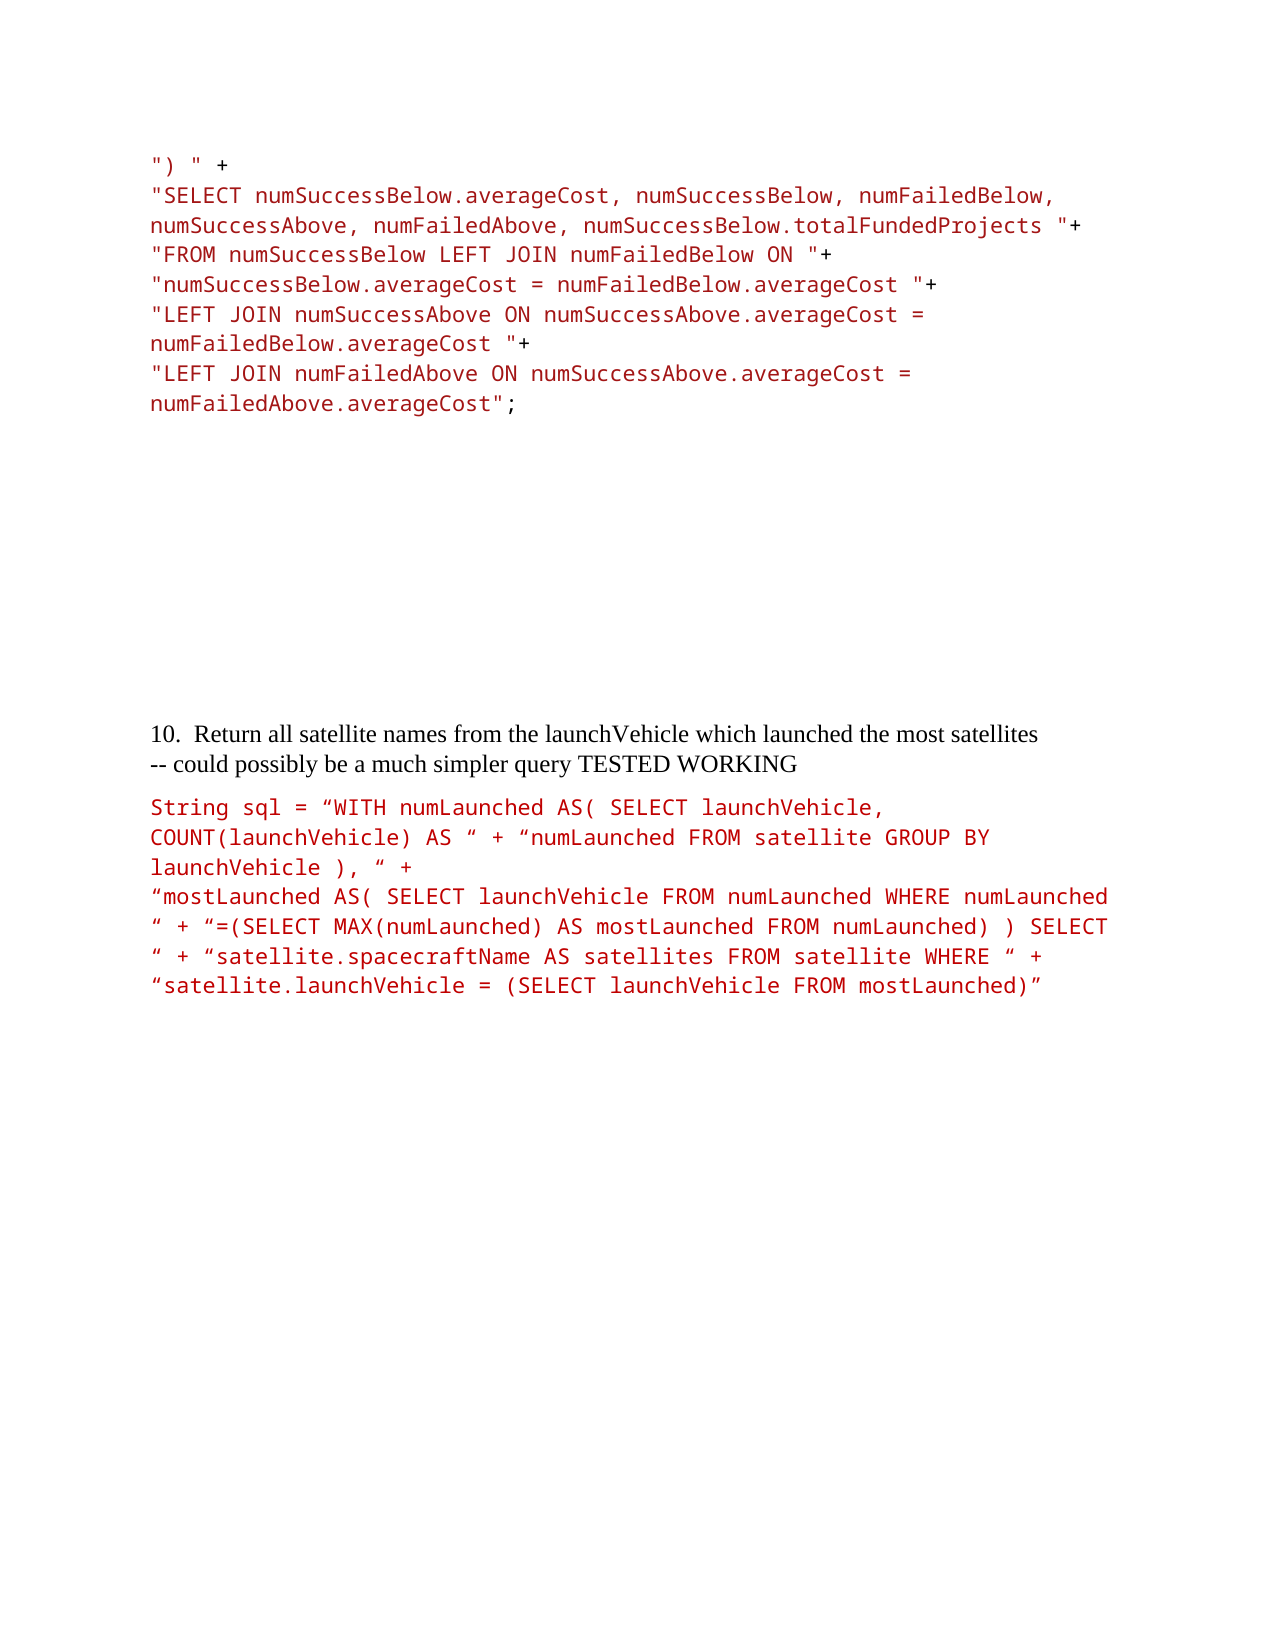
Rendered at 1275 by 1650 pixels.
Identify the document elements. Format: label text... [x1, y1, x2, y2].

text "LEFT JOIN numFailedAbove ON numSuccessAbove.averageCost = numFailedAbove.averageCost"; [150, 358, 1125, 417]
text "LEFT JOIN numSuccessAbove ON numSuccessAbove.averageCost = numFailedBelow.averageCost "+ [150, 298, 1125, 358]
text "FROM numSuccessBelow LEFT JOIN numFailedBelow ON "+ [150, 239, 1125, 269]
text “mostLaunched AS( SELECT launchVehicle FROM numLaunched WHERE numLaunched “ + “=(SELECT MAX(numLaunched) AS mostLaunched FROM numLaunched) ) SELECT “ + “satellite.spacecraftName AS satellites FROM satellite WHERE “ + “satellite.launchVehicle = (SELECT launchVehicle FROM mostLaunched)” [150, 881, 1125, 1000]
text -- could possibly be a much simpler query TESTED WORKING [150, 749, 1125, 777]
text ") " + [150, 150, 1125, 180]
text "SELECT numSuccessBelow.averageCost, numSuccessBelow, numFailedBelow, numSuccessAbove, numFailedAbove, numSuccessBelow.totalFundedProjects "+ [150, 180, 1125, 239]
text String sql = “WITH numLaunched AS( SELECT launchVehicle, COUNT(launchVehicle) AS “ + “numLaunched FROM satellite GROUP BY launchVehicle ), “ + [150, 792, 1125, 881]
text 10. Return all satellite names from the launchVehicle which launched the most satellites [150, 719, 1125, 749]
text "numSuccessBelow.averageCost = numFailedBelow.averageCost "+ [150, 269, 1125, 298]
